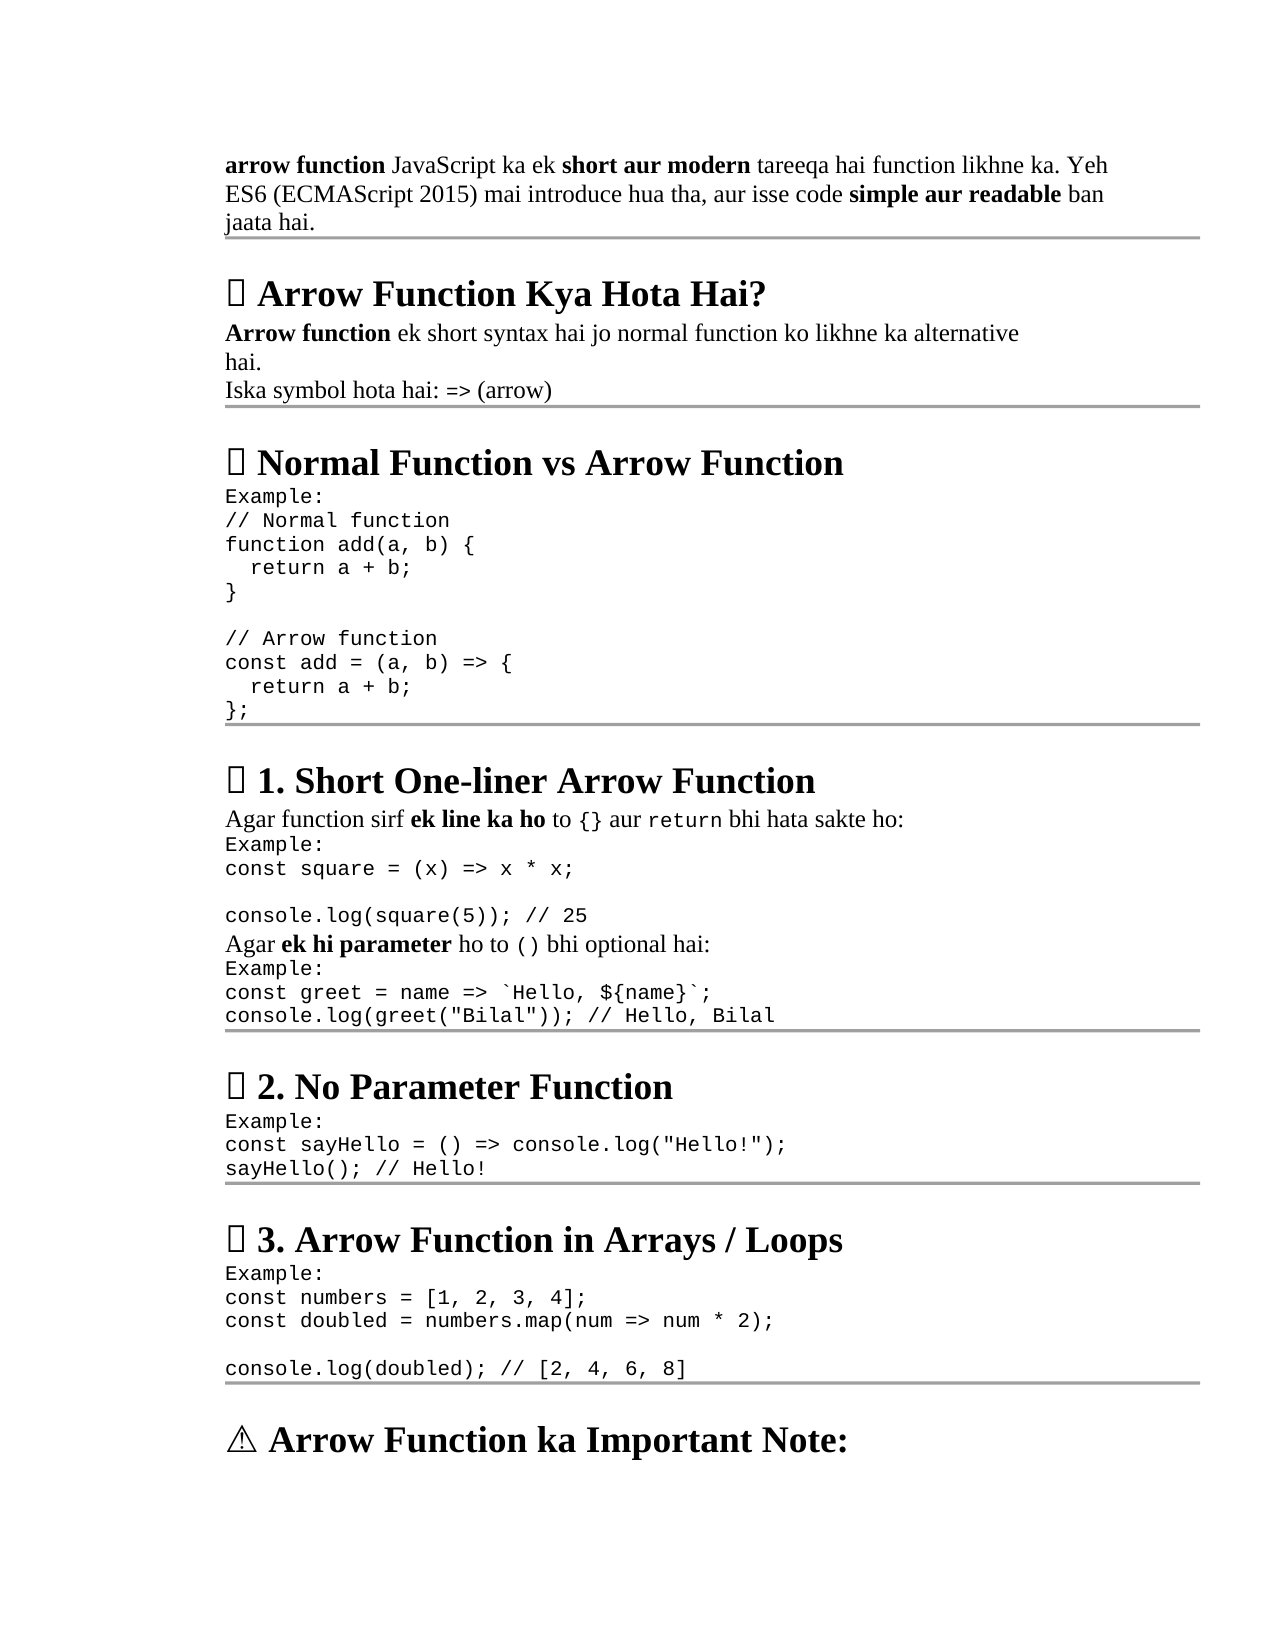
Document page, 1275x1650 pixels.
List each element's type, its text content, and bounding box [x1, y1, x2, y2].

list ✅ Arrow Function Kya Hota Hai? [225, 267, 1125, 318]
list Example: [225, 1263, 1125, 1287]
list console.log(square(5)); // 25 [225, 905, 1125, 929]
list return a + b; [225, 676, 1125, 699]
list Agar ek hi parameter ho to () bhi optional hai: [225, 929, 1050, 958]
list Arrow function ek short syntax hai jo normal function ko likhne ka alternative hai. Iska symbol hota hai: => (arrow) [225, 318, 1050, 404]
list // Arrow function [225, 628, 1125, 652]
list console.log(doubled); // [2, 4, 6, 8] [225, 1358, 1125, 1381]
list return a + b; [225, 557, 1125, 581]
list const doubled = numbers.map(num => num * 2); [225, 1311, 1125, 1334]
list Agar function sirf ek line ka ho to {} aur return bhi hata sakte ho: [225, 804, 1125, 834]
list Example: [225, 834, 1125, 858]
list function add(a, b) { [225, 534, 1125, 557]
list ⚠️ Arrow Function ka Important Note: [225, 1412, 1125, 1463]
list 🔹 1. Short One-liner Arrow Function [225, 753, 1125, 804]
list const add = (a, b) => { [225, 652, 1125, 676]
list const greet = name => `Hello, ${name}`; [225, 982, 1125, 1006]
list } [225, 581, 1125, 605]
list }; [225, 699, 1125, 722]
list Example: [225, 486, 1125, 510]
list 🔹 3. Arrow Function in Arrays / Loops [225, 1212, 1125, 1263]
list sayHello(); // Hello! [225, 1158, 1125, 1181]
list 🔹 2. No Parameter Function [225, 1060, 1125, 1111]
list const numbers = [1, 2, 3, 4]; [225, 1287, 1125, 1311]
list console.log(greet("Bilal")); // Hello, Bilal [225, 1006, 1125, 1029]
list // Normal function [225, 510, 1125, 534]
list 🔹 Normal Function vs Arrow Function [225, 435, 1125, 486]
list const sayHello = () => console.log("Hello!"); [225, 1134, 1125, 1158]
list arrow function JavaScript ka ek short aur modern tareeqa hai function likhne ka. Yeh ES6 (ECMAScript 2015) mai introduce hua tha, aur isse code simple aur readable ban jaata hai. [225, 150, 1125, 236]
list Example: [225, 958, 1125, 982]
list Example: [225, 1111, 1125, 1134]
list const square = (x) => x * x; [225, 858, 1125, 881]
